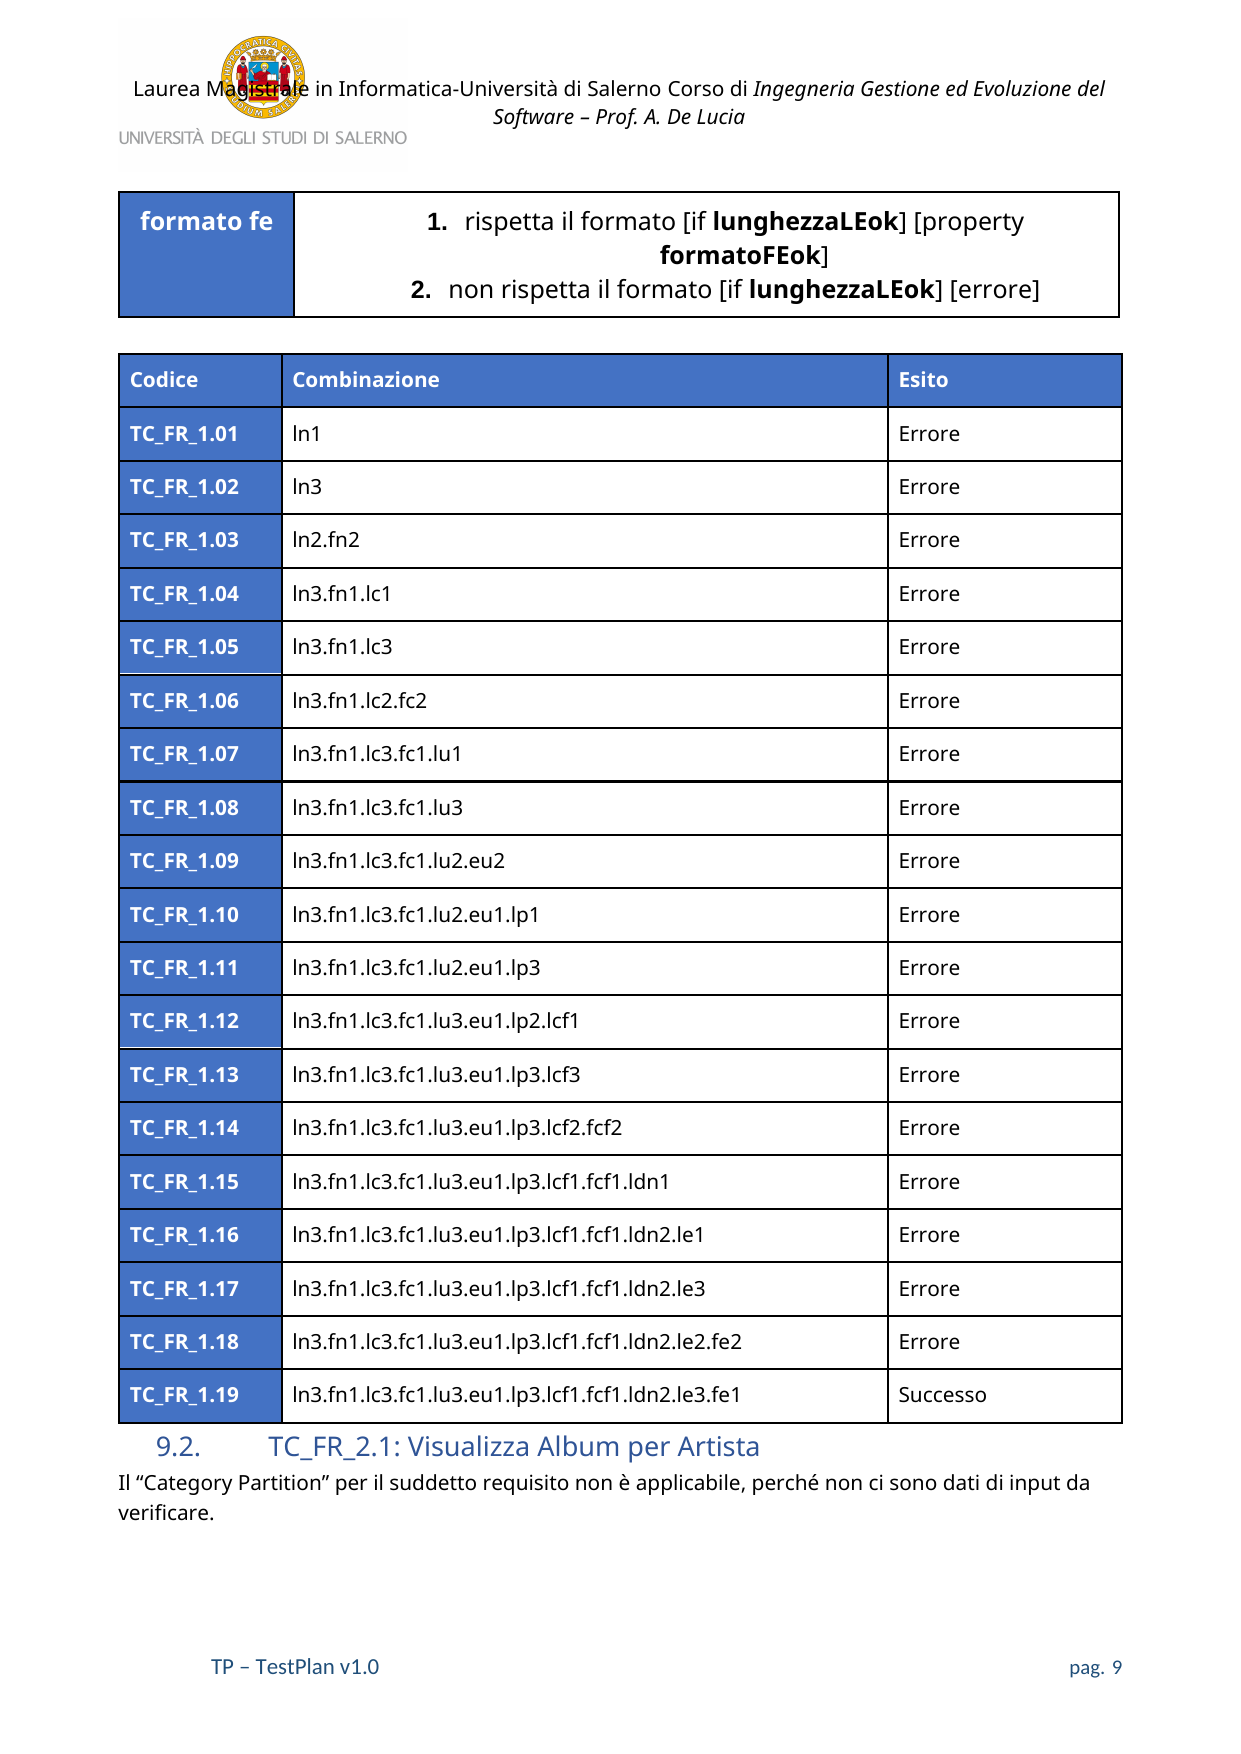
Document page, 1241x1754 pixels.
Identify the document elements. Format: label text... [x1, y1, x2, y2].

table_header Codice [120, 355, 281, 406]
table_cell ln3.fn1.lc3.fc1.lu2.eu1.lp3 [283, 943, 887, 994]
table_cell ln3.fn1.lc3.fc1.lu3.eu1.lp3.lcf1.fcf1.ldn2.le3 [283, 1263, 887, 1315]
table_cell TC_FR_1.08 [120, 783, 281, 834]
table_cell Successo [889, 1370, 1121, 1422]
table_cell ln2.fn2 [283, 515, 887, 567]
table_cell formato fe [120, 193, 293, 316]
table_cell ln3.fn1.lc3.fc1.lu3.eu1.lp3.lcf1.fcf1.ldn2.le2.fe2 [283, 1317, 887, 1368]
table_cell Errore [889, 408, 1121, 460]
table_cell ln1 [283, 408, 887, 460]
table_cell TC_FR_1.07 [120, 729, 281, 780]
table_cell TC_FR_1.16 [120, 1210, 281, 1261]
table_cell ln3.fn1.lc3.fc1.lu3.eu1.lp3.lcf1.fcf1.ldn2.le1 [283, 1210, 887, 1261]
table_cell ln3.fn1.lc3.fc1.lu1 [283, 729, 887, 780]
table_cell ln3 [283, 462, 887, 513]
table_cell Errore [889, 1050, 1121, 1101]
table_cell TC_FR_1.18 [120, 1317, 281, 1368]
table_cell ln3.fn1.lc3.fc1.lu3.eu1.lp3.lcf2.fcf2 [283, 1103, 887, 1154]
table_cell Errore [889, 676, 1121, 727]
table_cell TC_FR_1.05 [120, 622, 281, 673]
text Il “Category Partition” per il suddetto requisito non è applicabile, perché non ci sono dati di input da verificare. [118, 1468, 1122, 1527]
table_header Esito [889, 355, 1121, 406]
table_header Combinazione [283, 355, 887, 406]
table_cell TC_FR_1.03 [120, 515, 281, 567]
table_cell ln3.fn1.lc3.fc1.lu3.eu1.lp2.lcf1 [283, 996, 887, 1047]
table_cell TC_FR_1.02 [120, 462, 281, 513]
table_cell Errore [889, 836, 1121, 887]
picture [118, 18, 408, 172]
table_cell ln3.fn1.lc3.fc1.lu3.eu1.lp3.lcf3 [283, 1050, 887, 1101]
table_cell TC_FR_1.04 [120, 569, 281, 620]
table_cell Errore [889, 1156, 1121, 1208]
table_cell ln3.fn1.lc3.fc1.lu3.eu1.lp3.lcf1.fcf1.ldn1 [283, 1156, 887, 1208]
table_cell Errore [889, 889, 1121, 941]
table_cell Errore [889, 569, 1121, 620]
table_cell rispetta il formato [if lunghezzaLEok] [property formatoFEok] non rispetta il formato [if lunghezzaLEok] [errore] [295, 193, 1118, 316]
table_cell ln3.fn1.lc3.fc1.lu2.eu1.lp1 [283, 889, 887, 941]
table_cell TC_FR_1.15 [120, 1156, 281, 1208]
table_cell ln3.fn1.lc3.fc1.lu3.eu1.lp3.lcf1.fcf1.ldn2.le3.fe1 [283, 1370, 887, 1422]
table_cell ln3.fn1.lc2.fc2 [283, 676, 887, 727]
table_cell Errore [889, 1317, 1121, 1368]
subtitle TC_FR_2.1: Visualizza Album per Artista [156, 1428, 1122, 1465]
table_cell TC_FR_1.10 [120, 889, 281, 941]
table_cell TC_FR_1.01 [120, 408, 281, 460]
table_cell ln3.fn1.lc3 [283, 622, 887, 673]
table_cell ln3.fn1.lc3.fc1.lu3 [283, 783, 887, 834]
table_cell TC_FR_1.06 [120, 676, 281, 727]
table_cell TC_FR_1.14 [120, 1103, 281, 1154]
table_cell Errore [889, 1210, 1121, 1261]
table_cell TC_FR_1.12 [120, 996, 281, 1047]
table_cell Errore [889, 462, 1121, 513]
table_cell Errore [889, 729, 1121, 780]
table_cell Errore [889, 1263, 1121, 1315]
table_cell Errore [889, 515, 1121, 567]
table_cell Errore [889, 1103, 1121, 1154]
table_cell Errore [889, 622, 1121, 673]
table_cell TC_FR_1.19 [120, 1370, 281, 1422]
table_cell ln3.fn1.lc1 [283, 569, 887, 620]
table_cell Errore [889, 943, 1121, 994]
table_cell TC_FR_1.17 [120, 1263, 281, 1315]
table_cell Errore [889, 996, 1121, 1047]
table_cell Errore [889, 783, 1121, 834]
table_cell TC_FR_1.09 [120, 836, 281, 887]
table_cell ln3.fn1.lc3.fc1.lu2.eu2 [283, 836, 887, 887]
table_cell TC_FR_1.11 [120, 943, 281, 994]
table_cell TC_FR_1.13 [120, 1050, 281, 1101]
